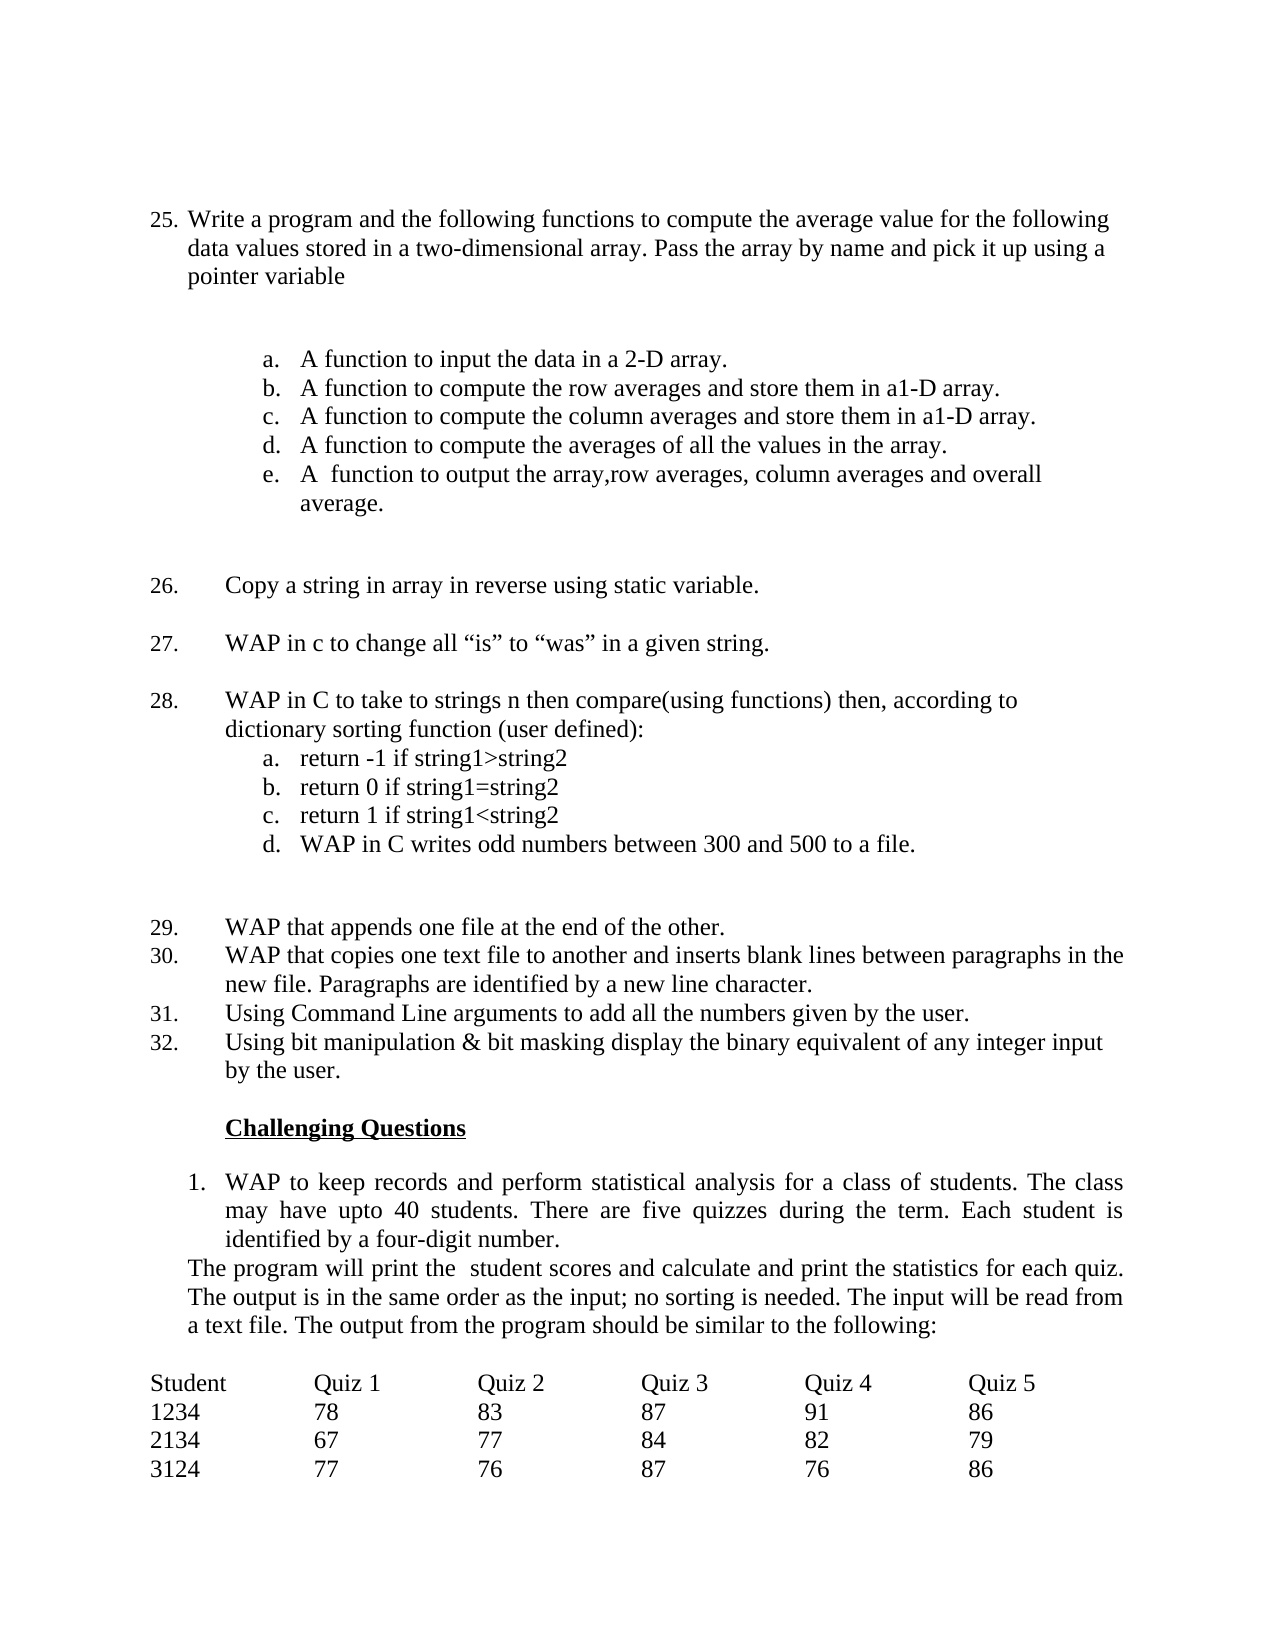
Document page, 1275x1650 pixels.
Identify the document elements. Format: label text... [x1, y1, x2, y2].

list WAP that appends one file at the end of the other. [150, 912, 1125, 940]
table_cell 84 [630, 1426, 793, 1454]
list A function to output the array,row averages, column averages and overall average. [262, 459, 1125, 516]
list WAP that copies one text file to another and inserts blank lines between paragraphs in the new file. Paragraphs are identified by a new line character. [150, 940, 1125, 998]
list Using Command Line arguments to add all the numbers given by the user. [150, 998, 1125, 1027]
table_cell 77 [466, 1426, 629, 1454]
table_cell 83 [466, 1397, 629, 1426]
table_cell 91 [793, 1397, 957, 1426]
table_cell 67 [302, 1426, 466, 1454]
list A function to compute the column averages and store them in a1-D array. [262, 401, 1125, 430]
list A function to input the data in a 2-D array. [262, 344, 1125, 373]
list A function to compute the averages of all the values in the array. [262, 430, 1125, 459]
list Copy a string in array in reverse using static variable. [150, 570, 1125, 599]
list Write a program and the following functions to compute the average value for the following data values stored in a two-dimensional array. Pass the array by name and pick it up using a pointer variable [150, 204, 1125, 290]
list WAP in C writes odd numbers between 300 and 500 to a file. [262, 829, 1125, 858]
table_cell 86 [957, 1454, 1120, 1483]
table_header Quiz 1 [302, 1368, 466, 1397]
list return 0 if string1=string2 [262, 772, 1125, 800]
table_cell 76 [793, 1454, 957, 1483]
table_header Quiz 4 [793, 1368, 957, 1397]
table_cell 3124 [139, 1454, 302, 1483]
table_cell 86 [957, 1397, 1120, 1426]
table_cell 79 [957, 1426, 1120, 1454]
list Using bit manipulation & bit masking display the binary equivalent of any integer input by the user. [150, 1027, 1125, 1084]
table_header Quiz 2 [466, 1368, 629, 1397]
table_cell 87 [630, 1397, 793, 1426]
list Challenging Questions [225, 1113, 1125, 1142]
table_cell 87 [630, 1454, 793, 1483]
table_cell 77 [302, 1454, 466, 1483]
table_header Student [139, 1368, 302, 1397]
list WAP to keep records and perform statistical analysis for a class of students. The class may have upto 40 students. There are five quizzes during the term. Each student is identified by a four-digit number. [187, 1167, 1125, 1253]
table_cell 1234 [139, 1397, 302, 1426]
list WAP in c to change all “is” to “was” in a given string. [150, 628, 1125, 657]
text The program will print the student scores and calculate and print the statistics for each quiz. The output is in the same order as the input; no sorting is needed. The input will be read from a text file. The output from the program should be similar to the following: [187, 1253, 1125, 1339]
table_header Quiz 3 [630, 1368, 793, 1397]
table_cell 2134 [139, 1426, 302, 1454]
list WAP in C to take to strings n then compare(using functions) then, according to dictionary sorting function (user defined): [150, 685, 1125, 743]
table_cell 82 [793, 1426, 957, 1454]
table_header Quiz 5 [957, 1368, 1120, 1397]
table_cell 76 [466, 1454, 629, 1483]
table_cell 78 [302, 1397, 466, 1426]
list return -1 if string1>string2 [262, 743, 1125, 772]
list A function to compute the row averages and store them in a1-D array. [262, 373, 1125, 401]
list return 1 if string1<string2 [262, 800, 1125, 829]
